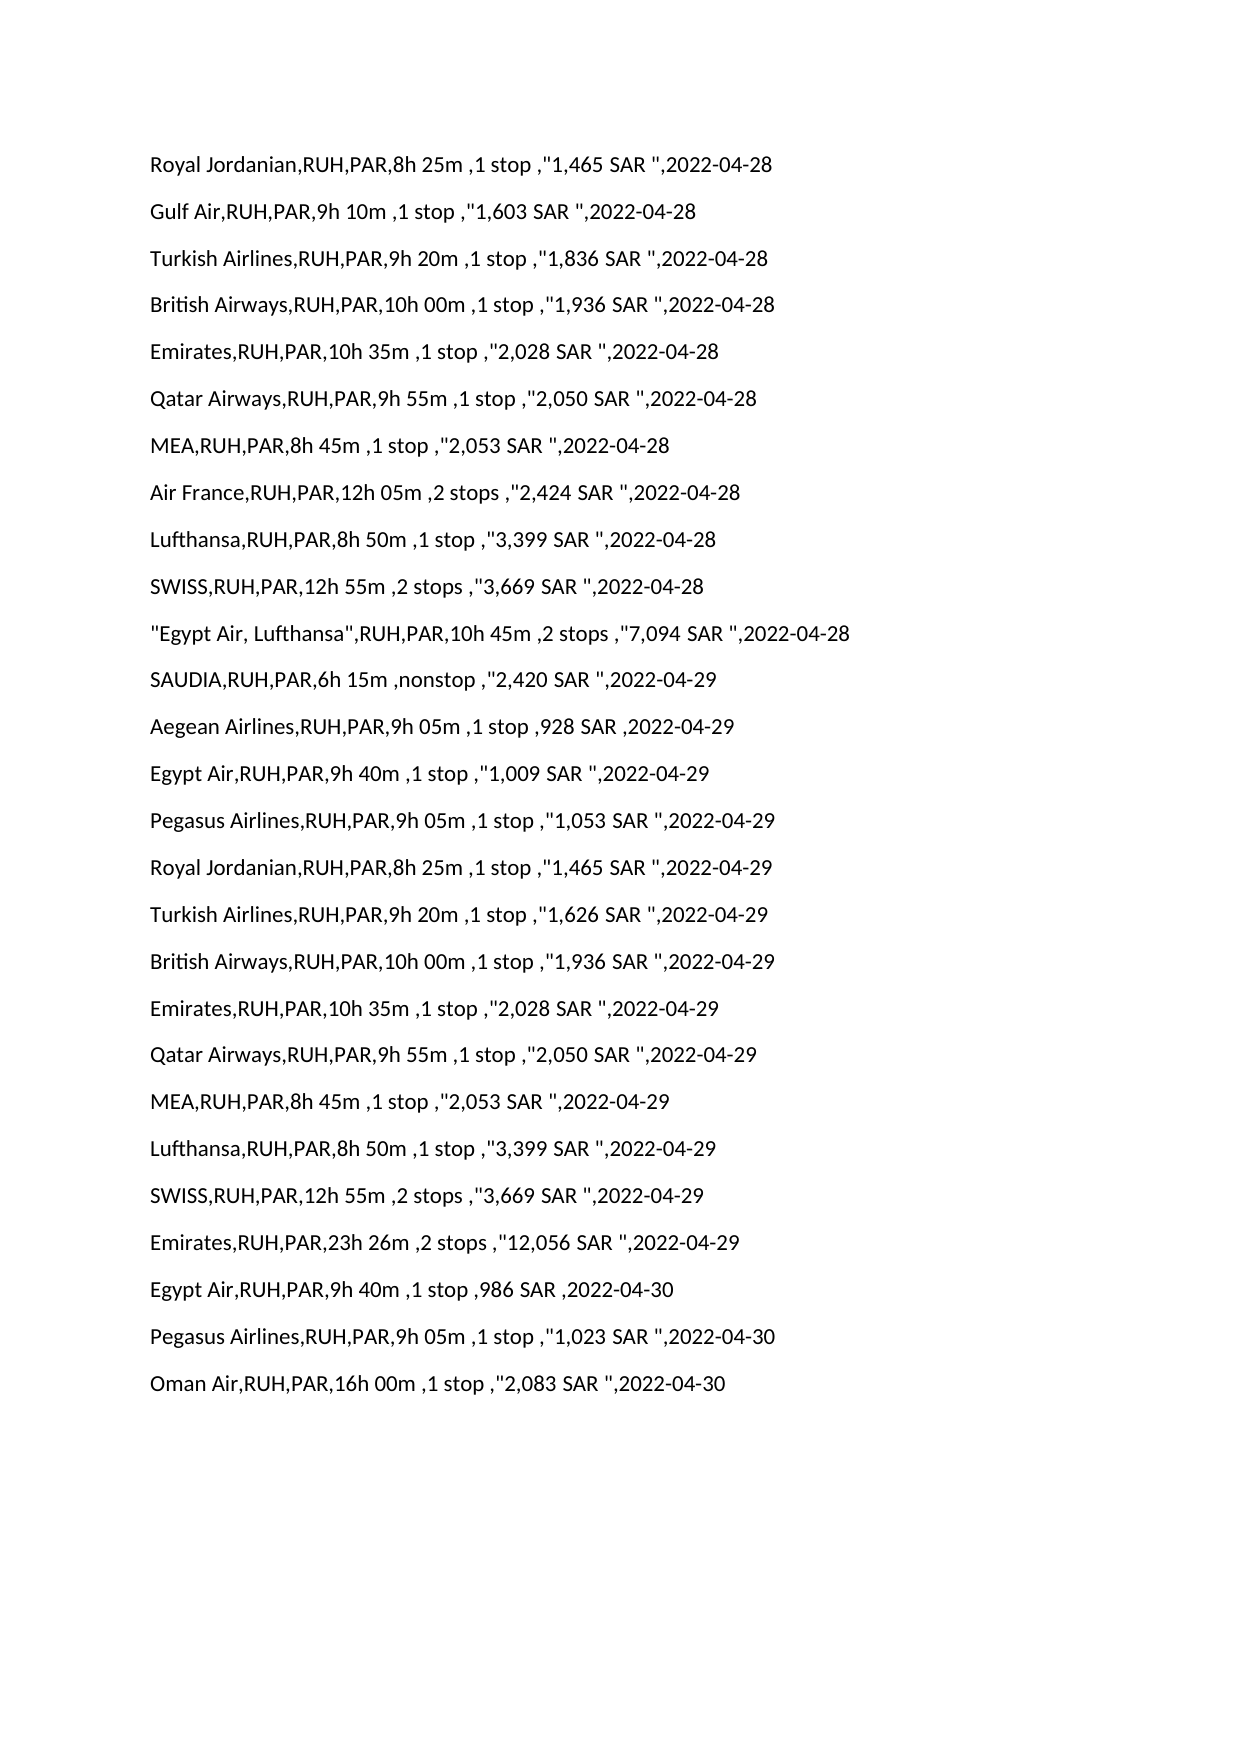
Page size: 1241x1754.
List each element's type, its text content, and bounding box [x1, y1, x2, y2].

text SWISS,RUH,PAR,12h 55m ,2 stops ,"3,669 SAR ",2022-04-28 [150, 572, 1090, 600]
text MEA,RUH,PAR,8h 45m ,1 stop ,"2,053 SAR ",2022-04-29 [150, 1087, 1090, 1116]
text Egypt Air,RUH,PAR,9h 40m ,1 stop ,"1,009 SAR ",2022-04-29 [150, 759, 1090, 787]
text Aegean Airlines,RUH,PAR,9h 05m ,1 stop ,928 SAR ,2022-04-29 [150, 712, 1090, 741]
text SWISS,RUH,PAR,12h 55m ,2 stops ,"3,669 SAR ",2022-04-29 [150, 1181, 1090, 1209]
text "Egypt Air, Lufthansa",RUH,PAR,10h 45m ,2 stops ,"7,094 SAR ",2022-04-28 [150, 619, 1090, 647]
text Lufthansa,RUH,PAR,8h 50m ,1 stop ,"3,399 SAR ",2022-04-29 [150, 1134, 1090, 1162]
text Emirates,RUH,PAR,10h 35m ,1 stop ,"2,028 SAR ",2022-04-28 [150, 337, 1090, 366]
text Royal Jordanian,RUH,PAR,8h 25m ,1 stop ,"1,465 SAR ",2022-04-29 [150, 853, 1090, 881]
text Qatar Airways,RUH,PAR,9h 55m ,1 stop ,"2,050 SAR ",2022-04-29 [150, 1041, 1090, 1069]
text Egypt Air,RUH,PAR,9h 40m ,1 stop ,986 SAR ,2022-04-30 [150, 1275, 1090, 1303]
text Oman Air,RUH,PAR,16h 00m ,1 stop ,"2,083 SAR ",2022-04-30 [150, 1369, 1090, 1397]
text British Airways,RUH,PAR,10h 00m ,1 stop ,"1,936 SAR ",2022-04-29 [150, 947, 1090, 975]
text Pegasus Airlines,RUH,PAR,9h 05m ,1 stop ,"1,023 SAR ",2022-04-30 [150, 1322, 1090, 1350]
text SAUDIA,RUH,PAR,6h 15m ,nonstop ,"2,420 SAR ",2022-04-29 [150, 666, 1090, 694]
text MEA,RUH,PAR,8h 45m ,1 stop ,"2,053 SAR ",2022-04-28 [150, 431, 1090, 459]
text Qatar Airways,RUH,PAR,9h 55m ,1 stop ,"2,050 SAR ",2022-04-28 [150, 384, 1090, 412]
text Emirates,RUH,PAR,10h 35m ,1 stop ,"2,028 SAR ",2022-04-29 [150, 994, 1090, 1022]
text Air France,RUH,PAR,12h 05m ,2 stops ,"2,424 SAR ",2022-04-28 [150, 478, 1090, 506]
text British Airways,RUH,PAR,10h 00m ,1 stop ,"1,936 SAR ",2022-04-28 [150, 291, 1090, 319]
text Emirates,RUH,PAR,23h 26m ,2 stops ,"12,056 SAR ",2022-04-29 [150, 1228, 1090, 1256]
text Pegasus Airlines,RUH,PAR,9h 05m ,1 stop ,"1,053 SAR ",2022-04-29 [150, 806, 1090, 834]
text Gulf Air,RUH,PAR,9h 10m ,1 stop ,"1,603 SAR ",2022-04-28 [150, 197, 1090, 225]
text Turkish Airlines,RUH,PAR,9h 20m ,1 stop ,"1,626 SAR ",2022-04-29 [150, 900, 1090, 928]
text Royal Jordanian,RUH,PAR,8h 25m ,1 stop ,"1,465 SAR ",2022-04-28 [150, 150, 1090, 178]
text Lufthansa,RUH,PAR,8h 50m ,1 stop ,"3,399 SAR ",2022-04-28 [150, 525, 1090, 553]
text Turkish Airlines,RUH,PAR,9h 20m ,1 stop ,"1,836 SAR ",2022-04-28 [150, 244, 1090, 272]
